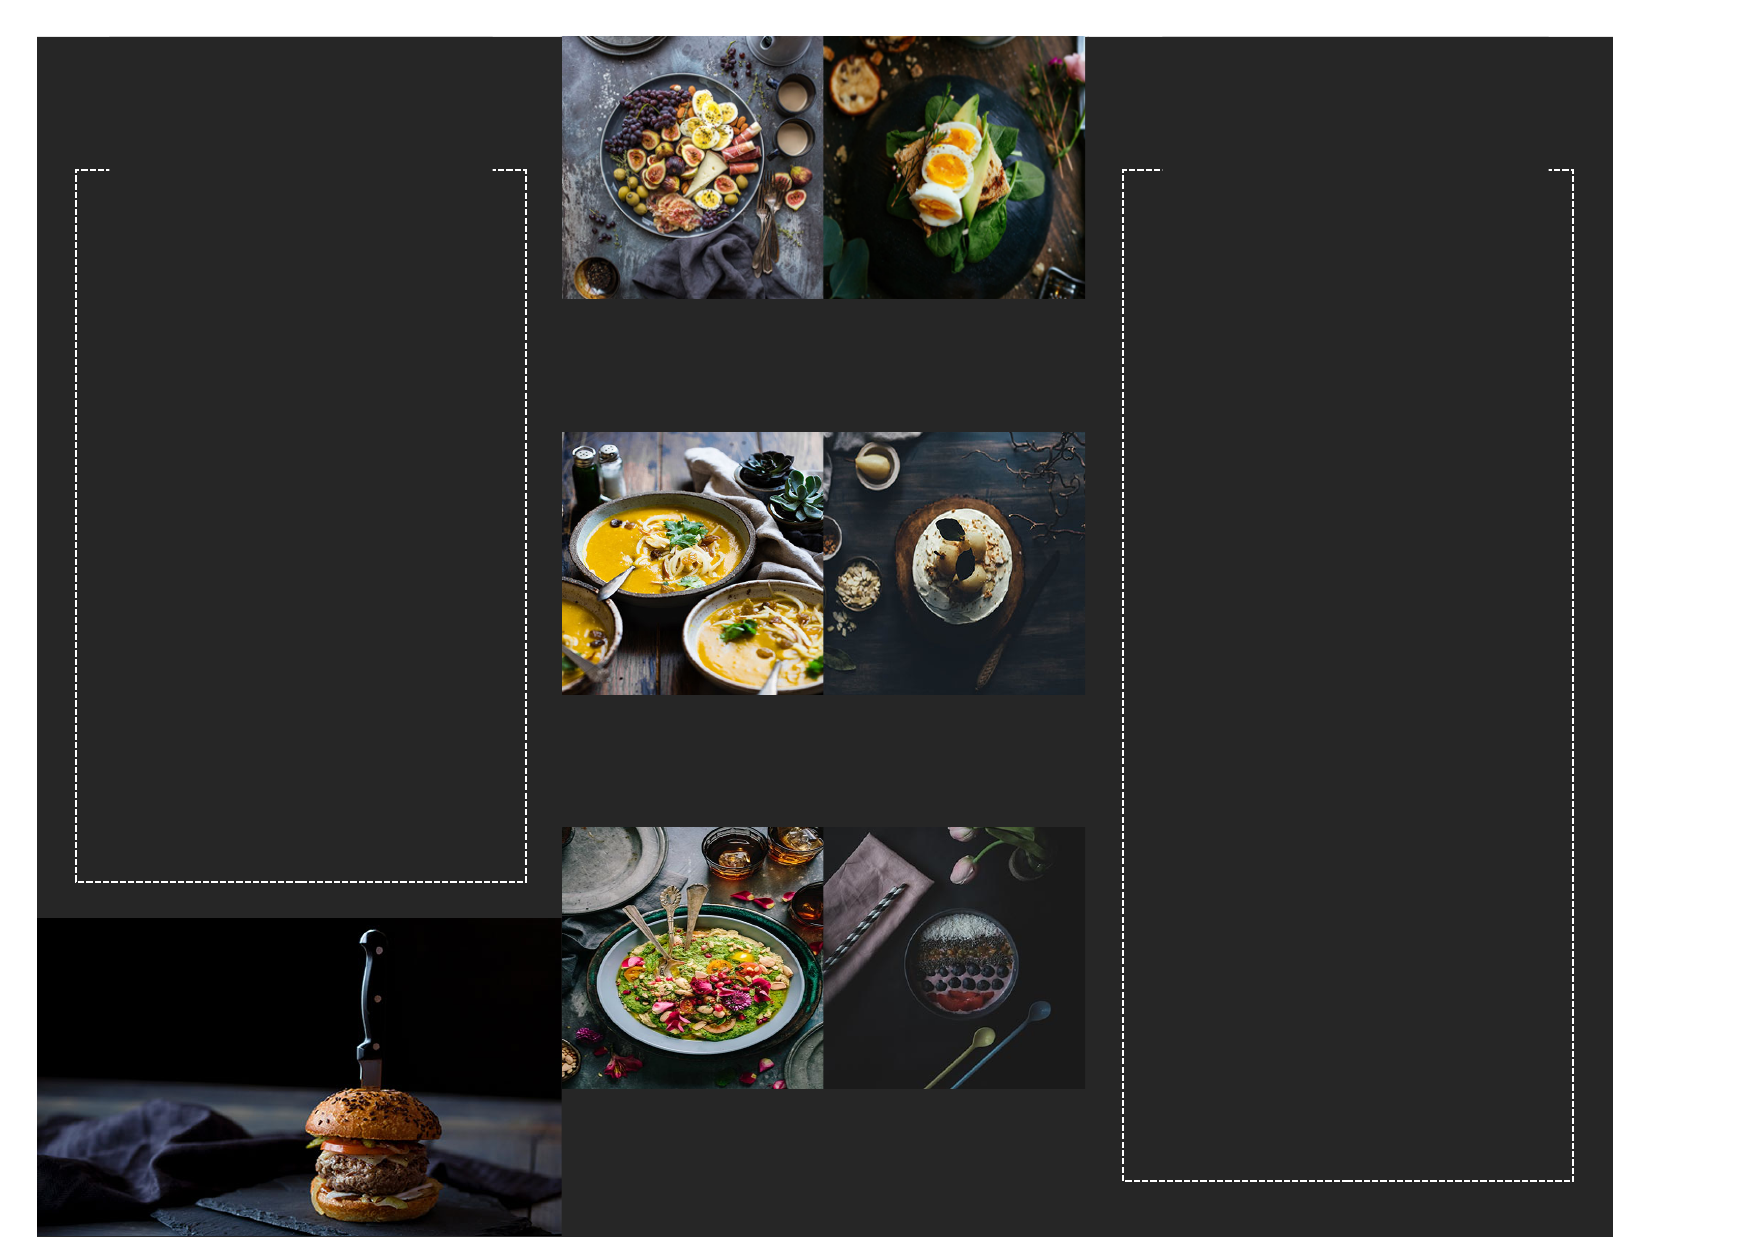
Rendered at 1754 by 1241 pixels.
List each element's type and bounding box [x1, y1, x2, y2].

picture [37, 827, 1086, 1236]
picture [562, 36, 1086, 299]
picture [562, 432, 1086, 695]
